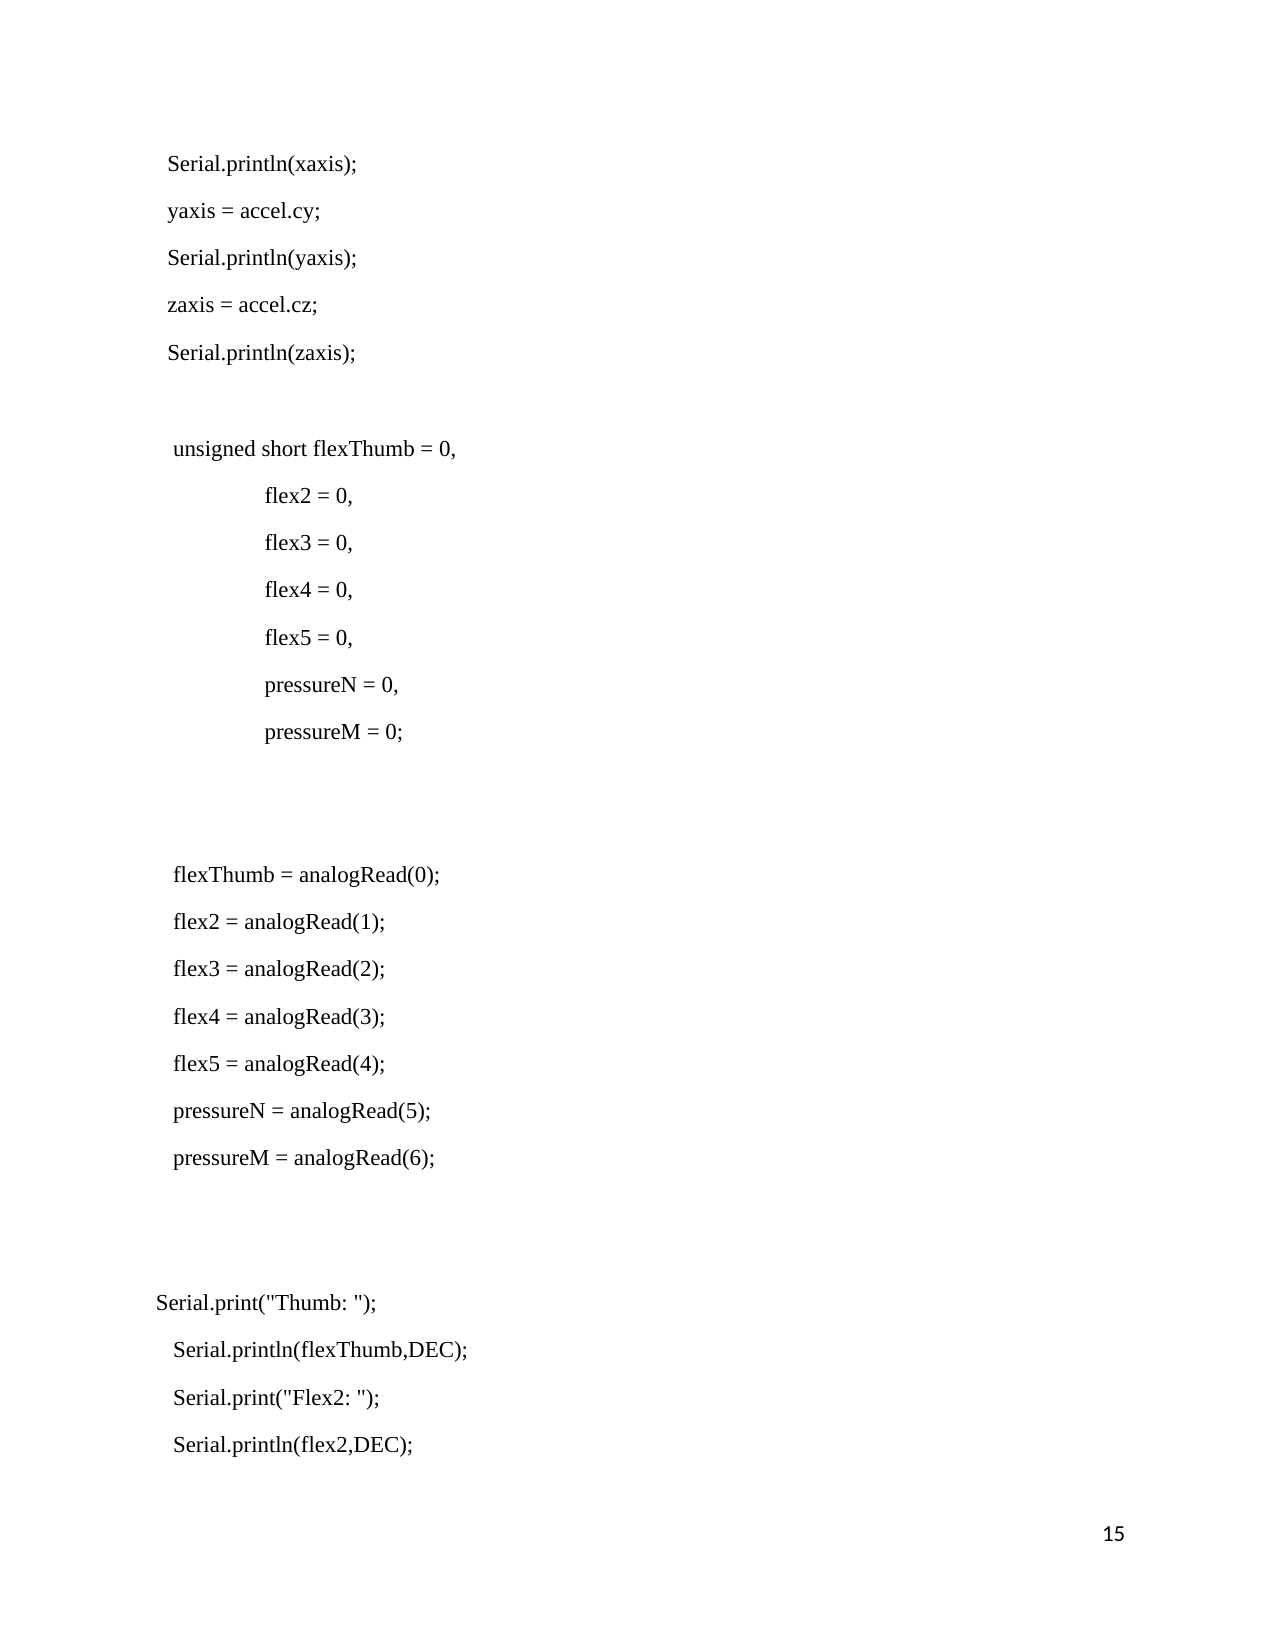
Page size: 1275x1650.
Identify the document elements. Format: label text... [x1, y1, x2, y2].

text pressureM = 0; [150, 718, 1125, 744]
text flex3 = analogRead(2); [150, 956, 1125, 982]
text Serial.print("Flex2: "); [150, 1383, 1125, 1410]
text Serial.println(xaxis); [150, 150, 1125, 176]
text zaxis = accel.cz; [150, 292, 1125, 318]
text flex2 = analogRead(1); [150, 908, 1125, 935]
text Serial.println(yaxis); [150, 244, 1125, 271]
text flexThumb = analogRead(0); [150, 861, 1125, 887]
text flex5 = 0, [150, 623, 1125, 650]
text flex4 = analogRead(3); [150, 1003, 1125, 1029]
text flex2 = 0, [150, 482, 1125, 508]
text Serial.println(zaxis); [150, 339, 1125, 365]
text pressureN = analogRead(5); [150, 1097, 1125, 1123]
text flex4 = 0, [150, 576, 1125, 603]
text unsigned short flexThumb = 0, [150, 435, 1125, 461]
text yaxis = accel.cy; [150, 197, 1125, 223]
text pressureM = analogRead(6); [150, 1144, 1125, 1171]
text Serial.print("Thumb: "); [150, 1289, 1125, 1316]
text Serial.println(flex2,DEC); [150, 1431, 1125, 1457]
text flex3 = 0, [150, 529, 1125, 556]
text pressureN = 0, [150, 671, 1125, 697]
text Serial.println(flexThumb,DEC); [150, 1336, 1125, 1363]
text flex5 = analogRead(4); [150, 1050, 1125, 1076]
